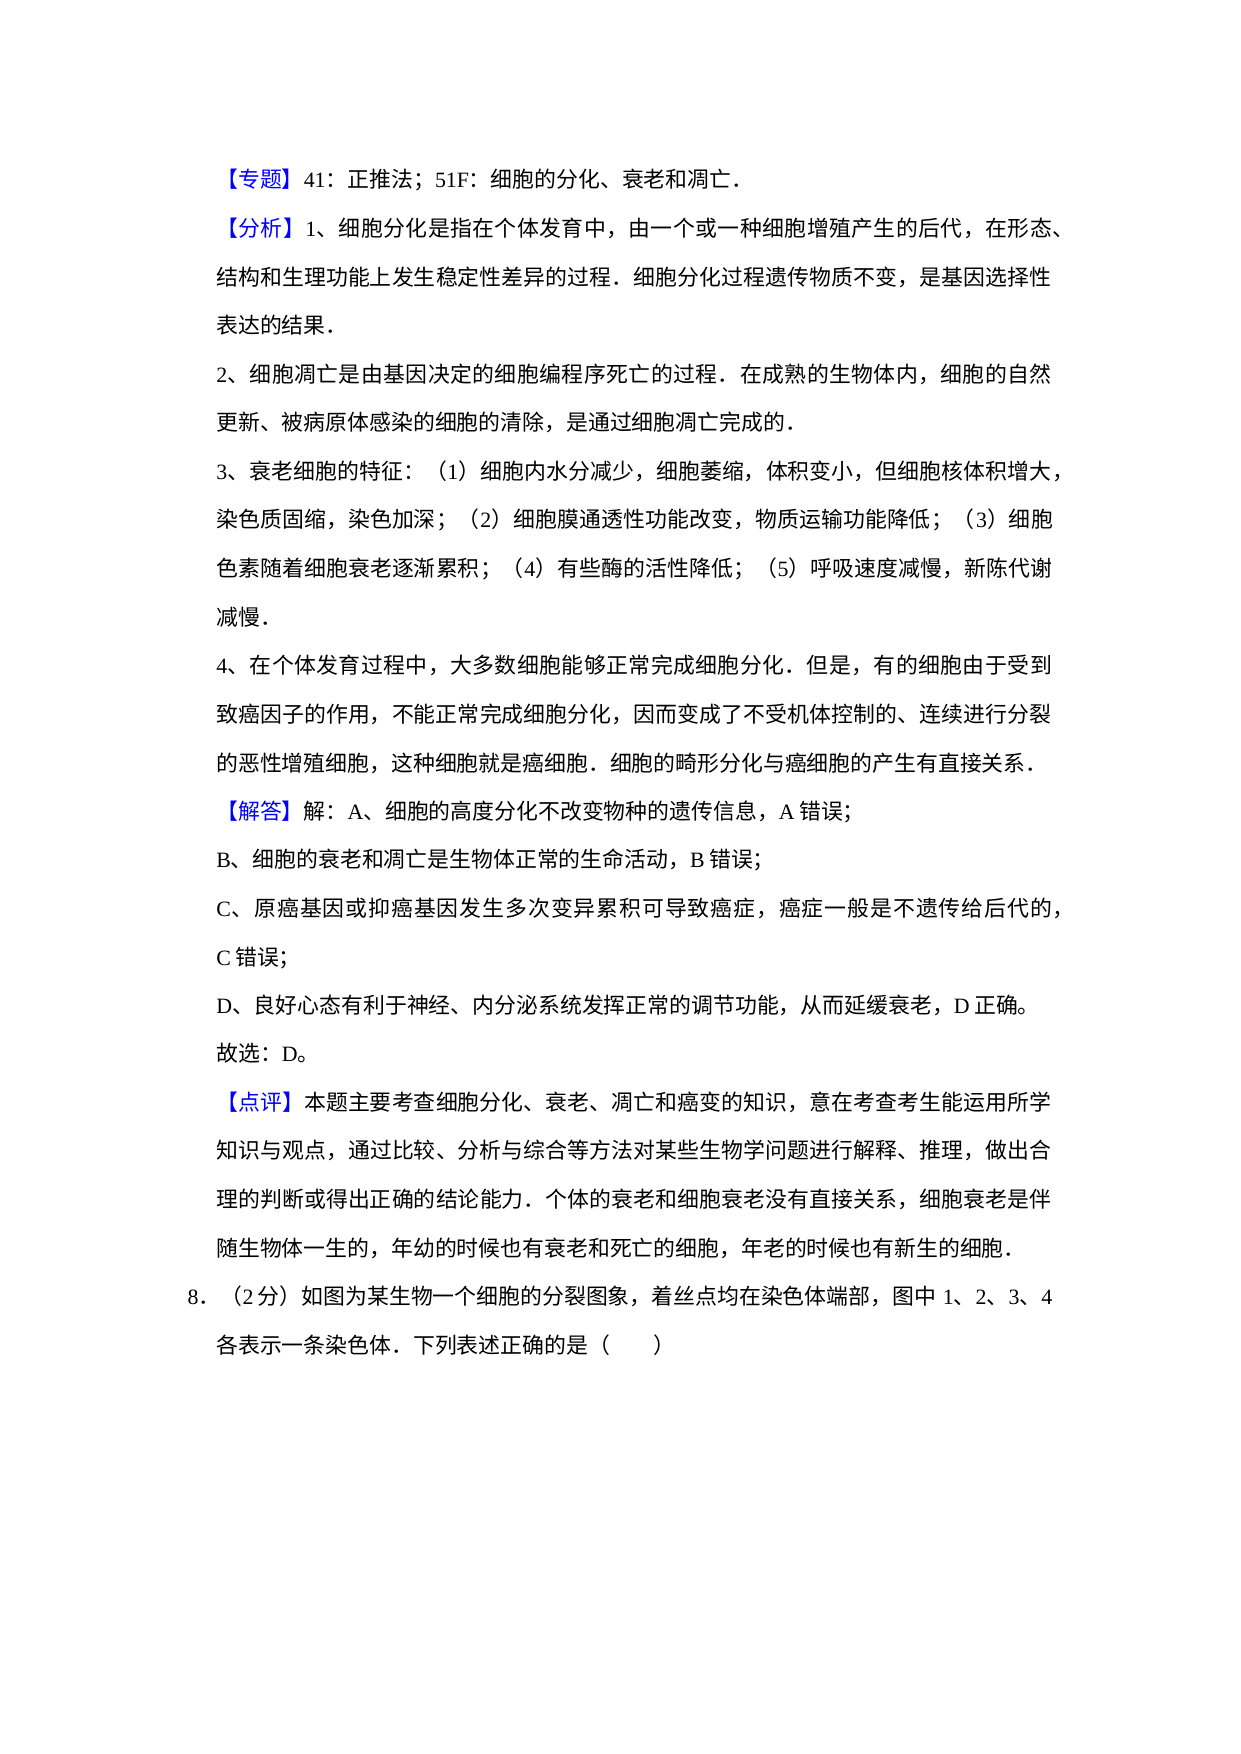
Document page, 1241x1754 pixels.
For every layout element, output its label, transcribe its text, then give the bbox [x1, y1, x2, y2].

text 4、在个体发育过程中，大多数细胞能够正常完成细胞分化．但是，有的细胞由于受到致癌因子的作用，不能正常完成细胞分化，因而变成了不受机体控制的、连续进行分裂的恶性增殖细胞，这种细胞就是癌细胞．细胞的畸形分化与癌细胞的产生有直接关系． [216, 648, 1053, 778]
text 【专题】41：正推法；51F：细胞的分化、衰老和凋亡． [216, 162, 1053, 194]
text D、良好心态有利于神经、内分泌系统发挥正常的调节功能，从而延缓衰老，D正确。 [216, 987, 1053, 1020]
text 【解答】解：A、细胞的高度分化不改变物种的遗传信息，A错误； [216, 794, 1053, 826]
text 8．（2分）如图为某生物一个细胞的分裂图象，着丝点均在染色体端部，图中1、2、3、4各表示一条染色体．下列表述正确的是（ ） [187, 1279, 1053, 1360]
text C、原癌基因或抑癌基因发生多次变异累积可导致癌症，癌症一般是不遗传给后代的，C错误； [216, 890, 1053, 972]
text 【分析】1、细胞分化是指在个体发育中，由一个或一种细胞增殖产生的后代，在形态、结构和生理功能上发生稳定性差异的过程．细胞分化过程遗传物质不变，是基因选择性表达的结果． [216, 210, 1053, 340]
text B、细胞的衰老和凋亡是生物体正常的生命活动，B错误； [216, 842, 1053, 874]
text 2、细胞凋亡是由基因决定的细胞编程序死亡的过程．在成熟的生物体内，细胞的自然更新、被病原体感染的细胞的清除，是通过细胞凋亡完成的． [216, 356, 1053, 437]
text 3、衰老细胞的特征：（1）细胞内水分减少，细胞萎缩，体积变小，但细胞核体积增大，染色质固缩，染色加深；（2）细胞膜通透性功能改变，物质运输功能降低；（3）细胞色素随着细胞衰老逐渐累积；（4）有些酶的活性降低；（5）呼吸速度减慢，新陈代谢减慢． [216, 453, 1053, 632]
text 故选：D。 [216, 1036, 1053, 1068]
text 【点评】本题主要考查细胞分化、衰老、凋亡和癌变的知识，意在考查考生能运用所学知识与观点，通过比较、分析与综合等方法对某些生物学问题进行解释、推理，做出合理的判断或得出正确的结论能力．个体的衰老和细胞衰老没有直接关系，细胞衰老是伴随生物体一生的，年幼的时候也有衰老和死亡的细胞，年老的时候也有新生的细胞． [216, 1084, 1053, 1263]
